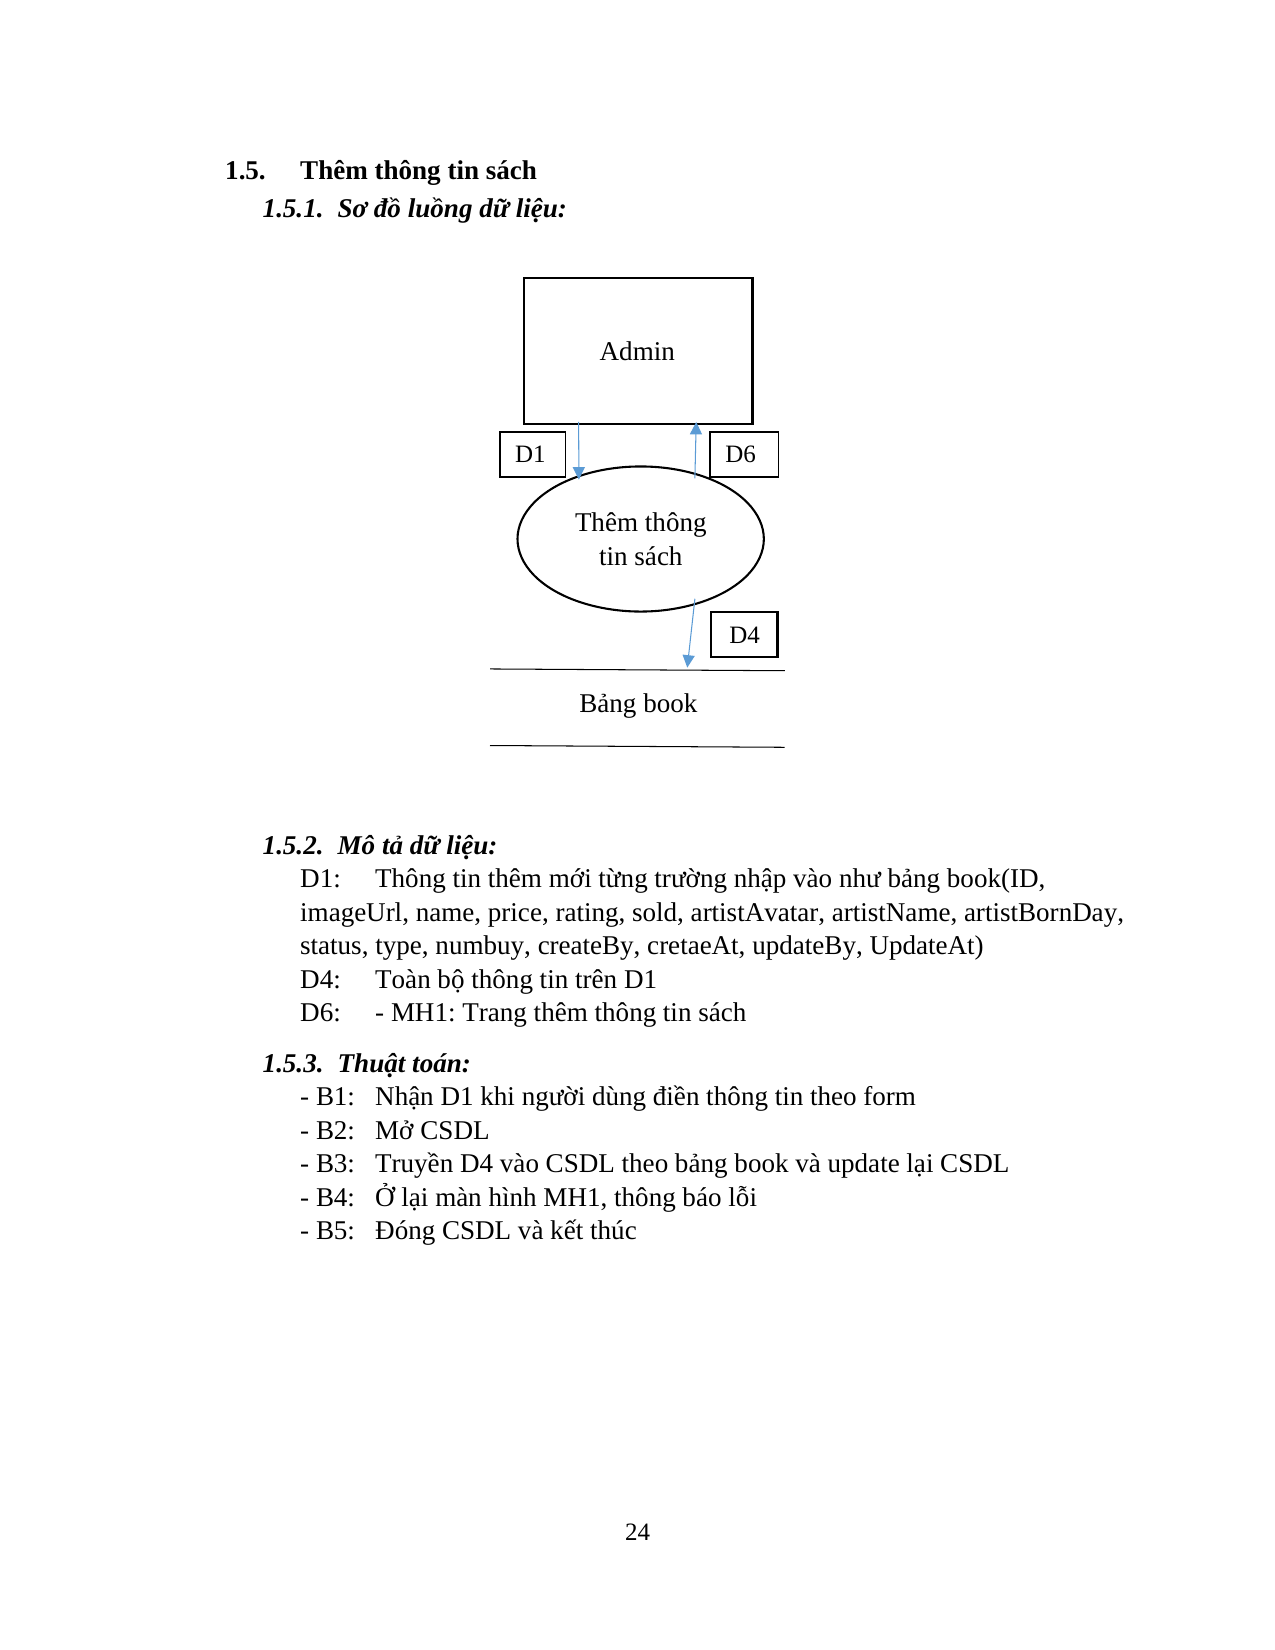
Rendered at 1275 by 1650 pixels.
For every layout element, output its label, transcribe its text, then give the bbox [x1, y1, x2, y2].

list - B1: Nhận D1 khi người dùng điền thông tin theo form [300, 1080, 1125, 1111]
list D4: Toàn bộ thông tin trên D1 [300, 963, 1125, 994]
list - B4: Ở lại màn hình MH1, thông báo lỗi [262, 1181, 1125, 1212]
subtitle Thuật toán: [262, 1047, 1125, 1078]
subtitle Sơ đồ luồng dữ liệu: [262, 192, 1125, 223]
list - B3: Truyền D4 vào CSDL theo bảng book và update lại CSDL [262, 1147, 1125, 1178]
list D6: - MH1: Trang thêm thông tin sách [262, 996, 1125, 1028]
list D1: Thông tin thêm mới từng trường nhập vào như bảng book(ID, imageUrl, name, price, rating, sold, artistAvatar, artistName, artistBornDay, status, type, numbuy, createBy, cretaeAt, updateBy, UpdateAt) [300, 862, 1125, 961]
list - B5: Đóng CSDL và kết thúc [262, 1214, 1125, 1246]
list - B2: Mở CSDL [262, 1114, 1125, 1145]
subtitle Thêm thông tin sách [225, 154, 1125, 185]
subtitle Mô tả dữ liệu: [262, 829, 1125, 860]
